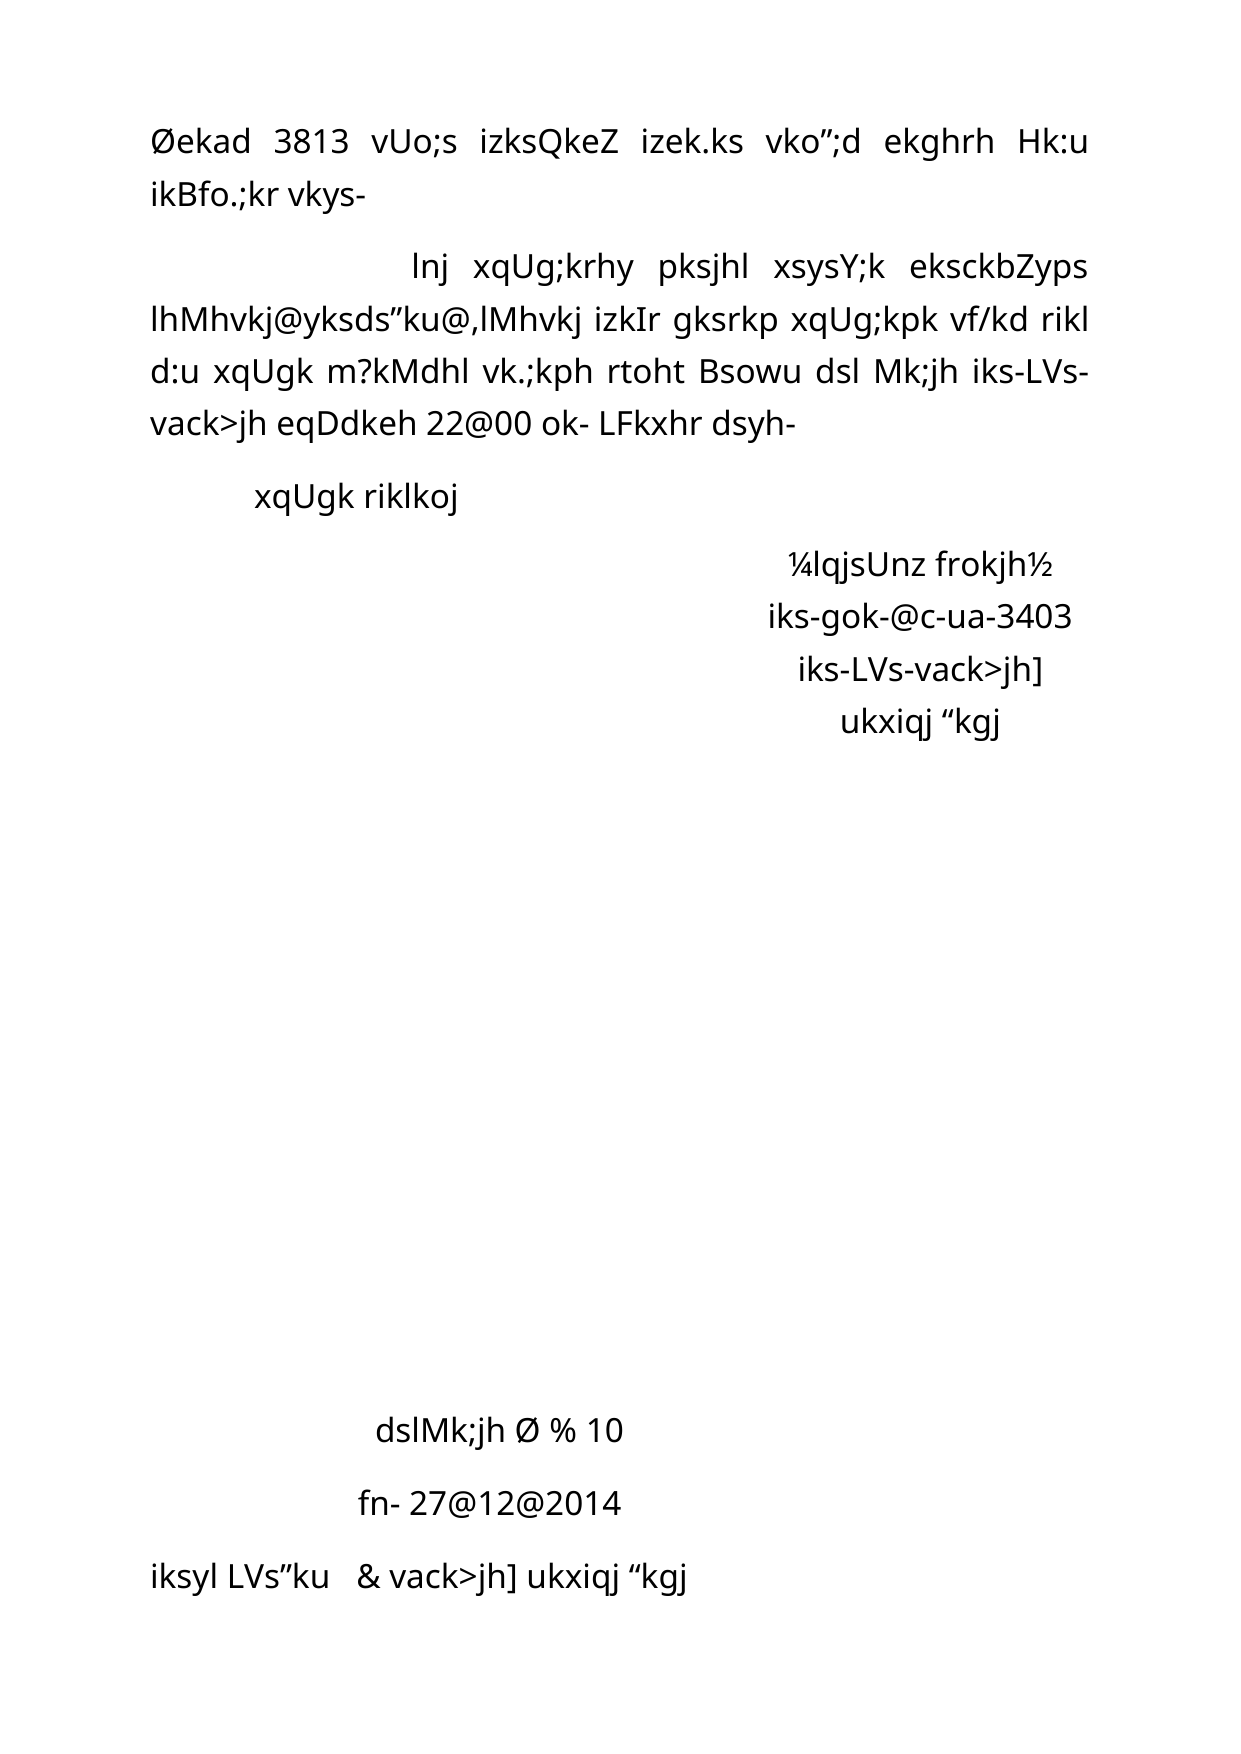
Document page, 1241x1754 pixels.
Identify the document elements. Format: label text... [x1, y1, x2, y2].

text xqUgk riklkoj [150, 473, 1090, 518]
text lnj xqUg;krhy pksjhl xsysY;k eksckbZyps lhMhvkj@yksds”ku@,lMhvkj izkIr gksrkp xqUg;kpk vf/kd rikl d:u xqUgk m?kMdhl vk.;kph rtoht Bsowu dsl Mk;jh iks-LVs-vack>jh eqDdkeh 22@00 ok- LFkxhr dsyh- [150, 243, 1090, 445]
text iks-gok-@c-ua-3403 [750, 593, 1090, 639]
text iksyl LVs”ku & vack>jh] ukxiqj “kgj [150, 1553, 1090, 1598]
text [150, 118, 1090, 216]
text fn- 27@12@2014 [150, 1480, 1090, 1525]
text dslMk;jh Ø % 10 [150, 1407, 1090, 1452]
text ¼lqjsUnz frokjh½ [750, 541, 1090, 586]
text iks-LVs-vack>jh] ukxiqj “kgj [750, 645, 1090, 743]
